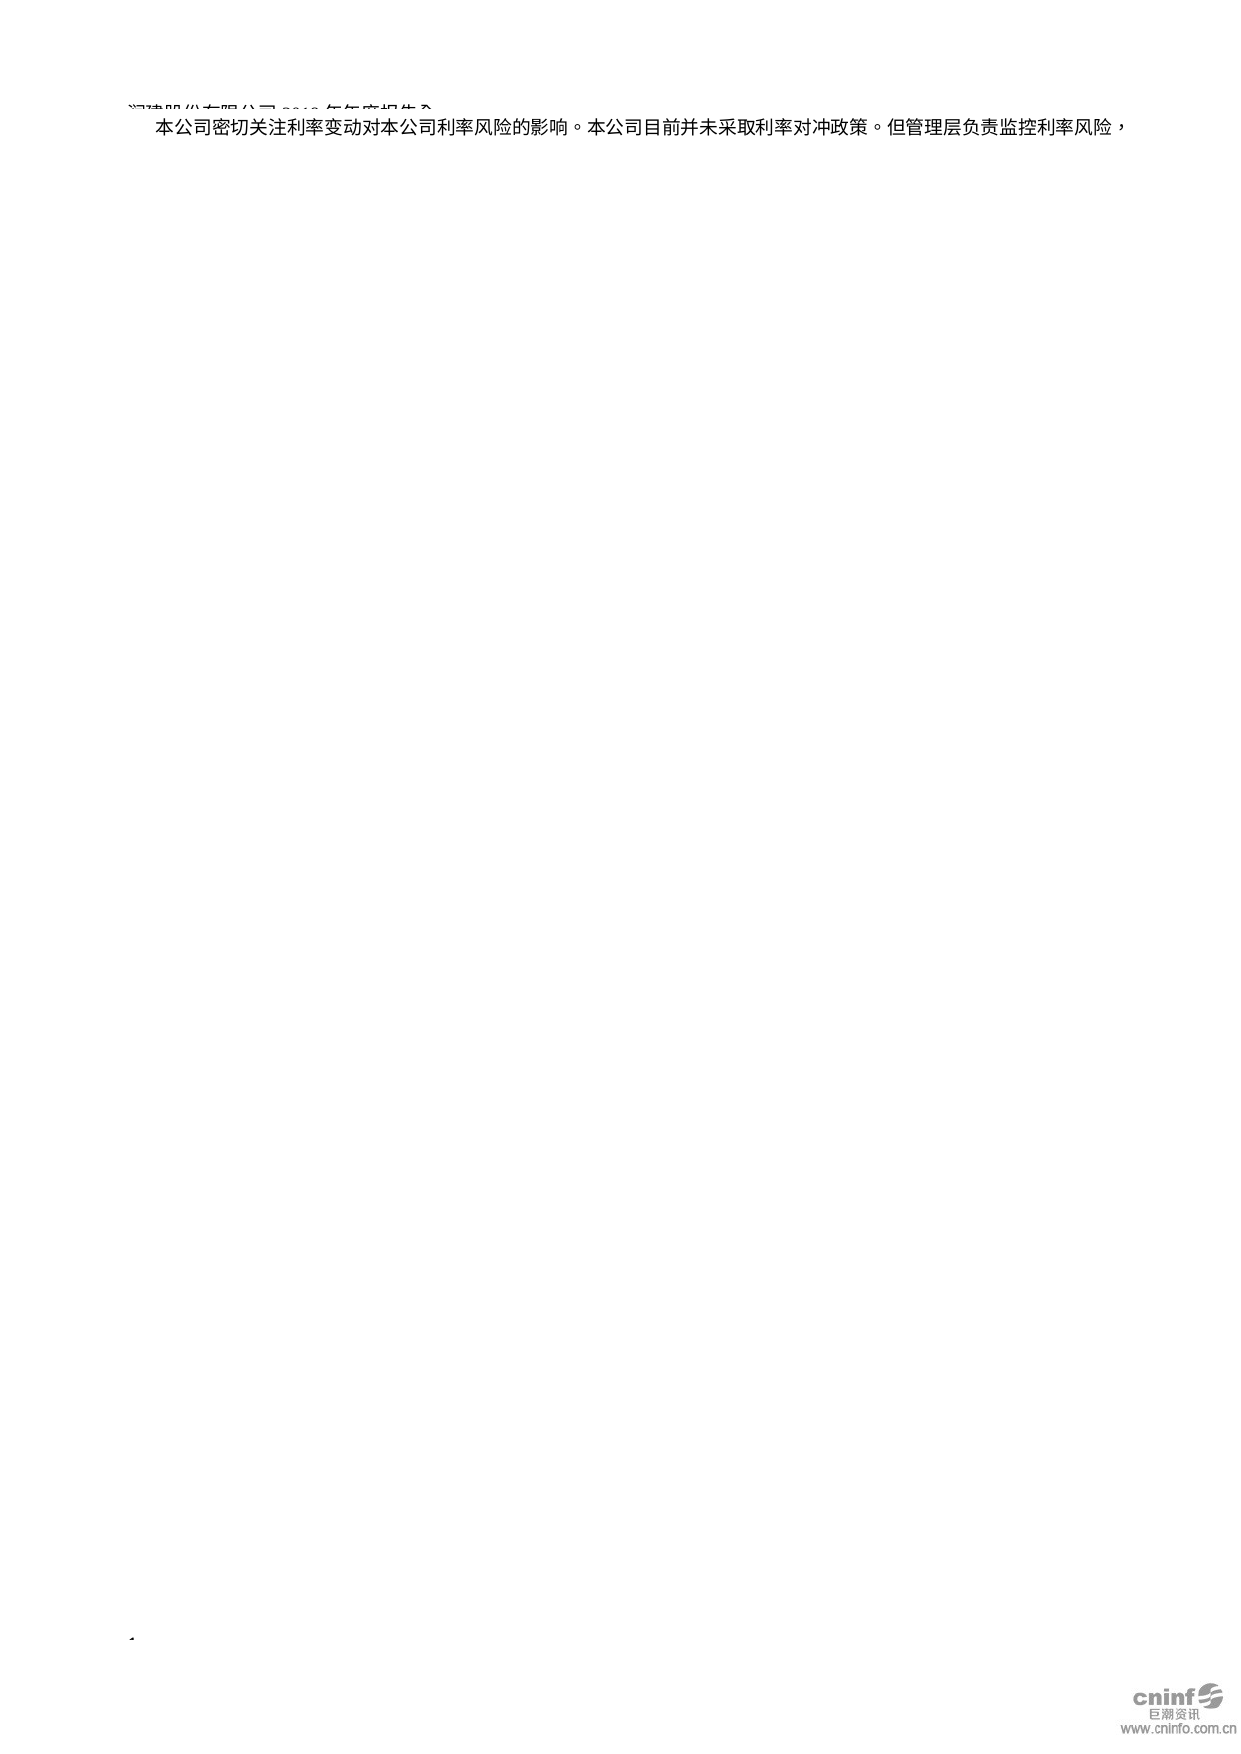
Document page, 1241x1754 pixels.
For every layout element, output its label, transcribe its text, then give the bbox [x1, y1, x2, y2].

picture [1115, 1680, 1240, 1737]
text 本公司密切关注利率变动对本公司利率风险的影响。本公司目前并未采取利率对冲政策。但管理层负责监控利率风险， [156, 114, 1240, 140]
